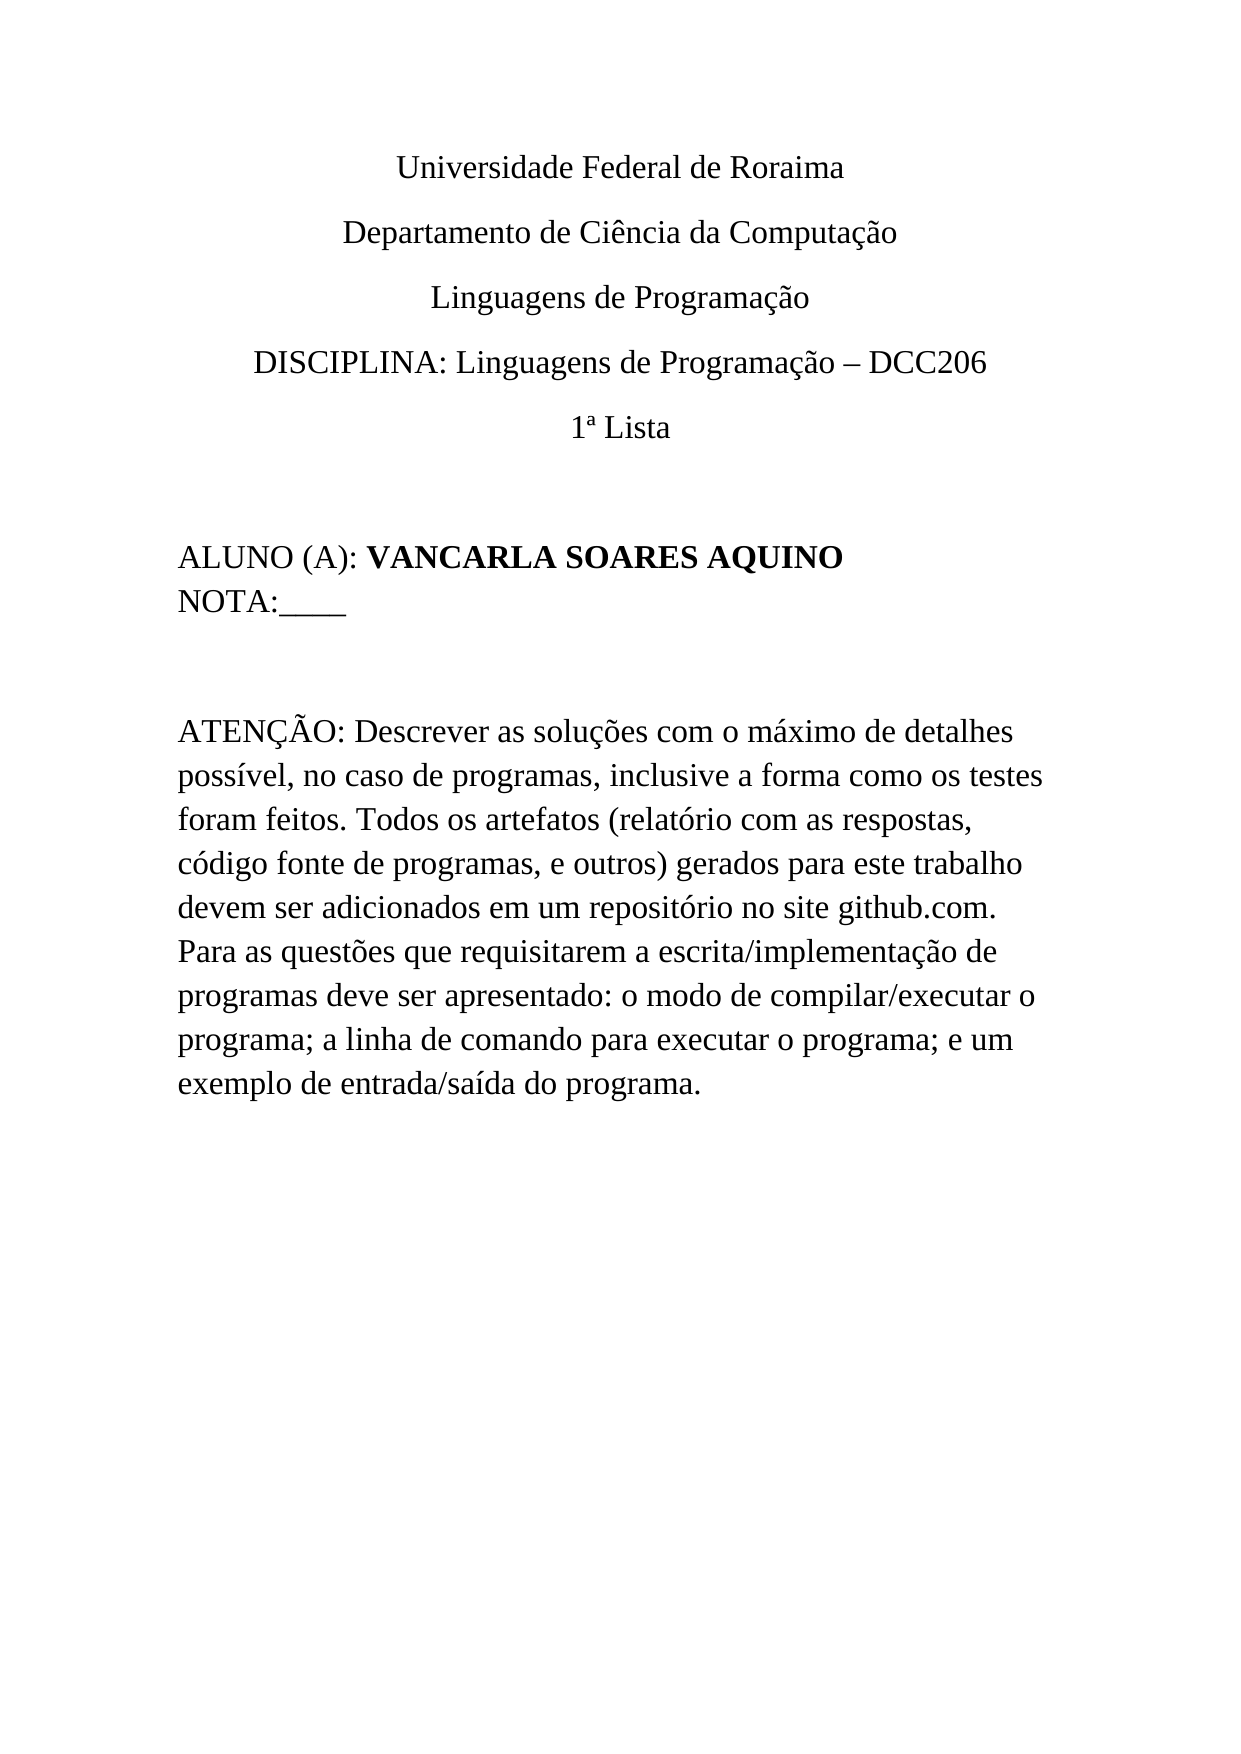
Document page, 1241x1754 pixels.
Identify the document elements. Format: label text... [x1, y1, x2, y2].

text Universidade Federal de Roraima [177, 148, 1063, 186]
text 1ª Lista [177, 407, 1063, 446]
text Departamento de Ciência da Computação [177, 212, 1063, 251]
text ALUNO (A): VANCARLA SOARES AQUINO NOTA:____ [177, 537, 1063, 619]
text Linguagens de Programação [177, 277, 1063, 316]
text ATENÇÃO: Descrever as soluções com o máximo de detalhes possível, no caso de programas, inclusive a forma como os testes foram feitos. Todos os artefatos (relatório com as respostas, código fonte de programas, e outros) gerados para este trabalho devem ser adicionados em um repositório no site github.com. Para as questões que requisitarem a escrita/implementação de programas deve ser apresentado: o modo de compilar/executar o programa; a linha de comando para executar o programa; e um exemplo de entrada/saída do programa. [177, 711, 1063, 1102]
text DISCIPLINA: Linguagens de Programação – DCC206 [177, 342, 1063, 381]
